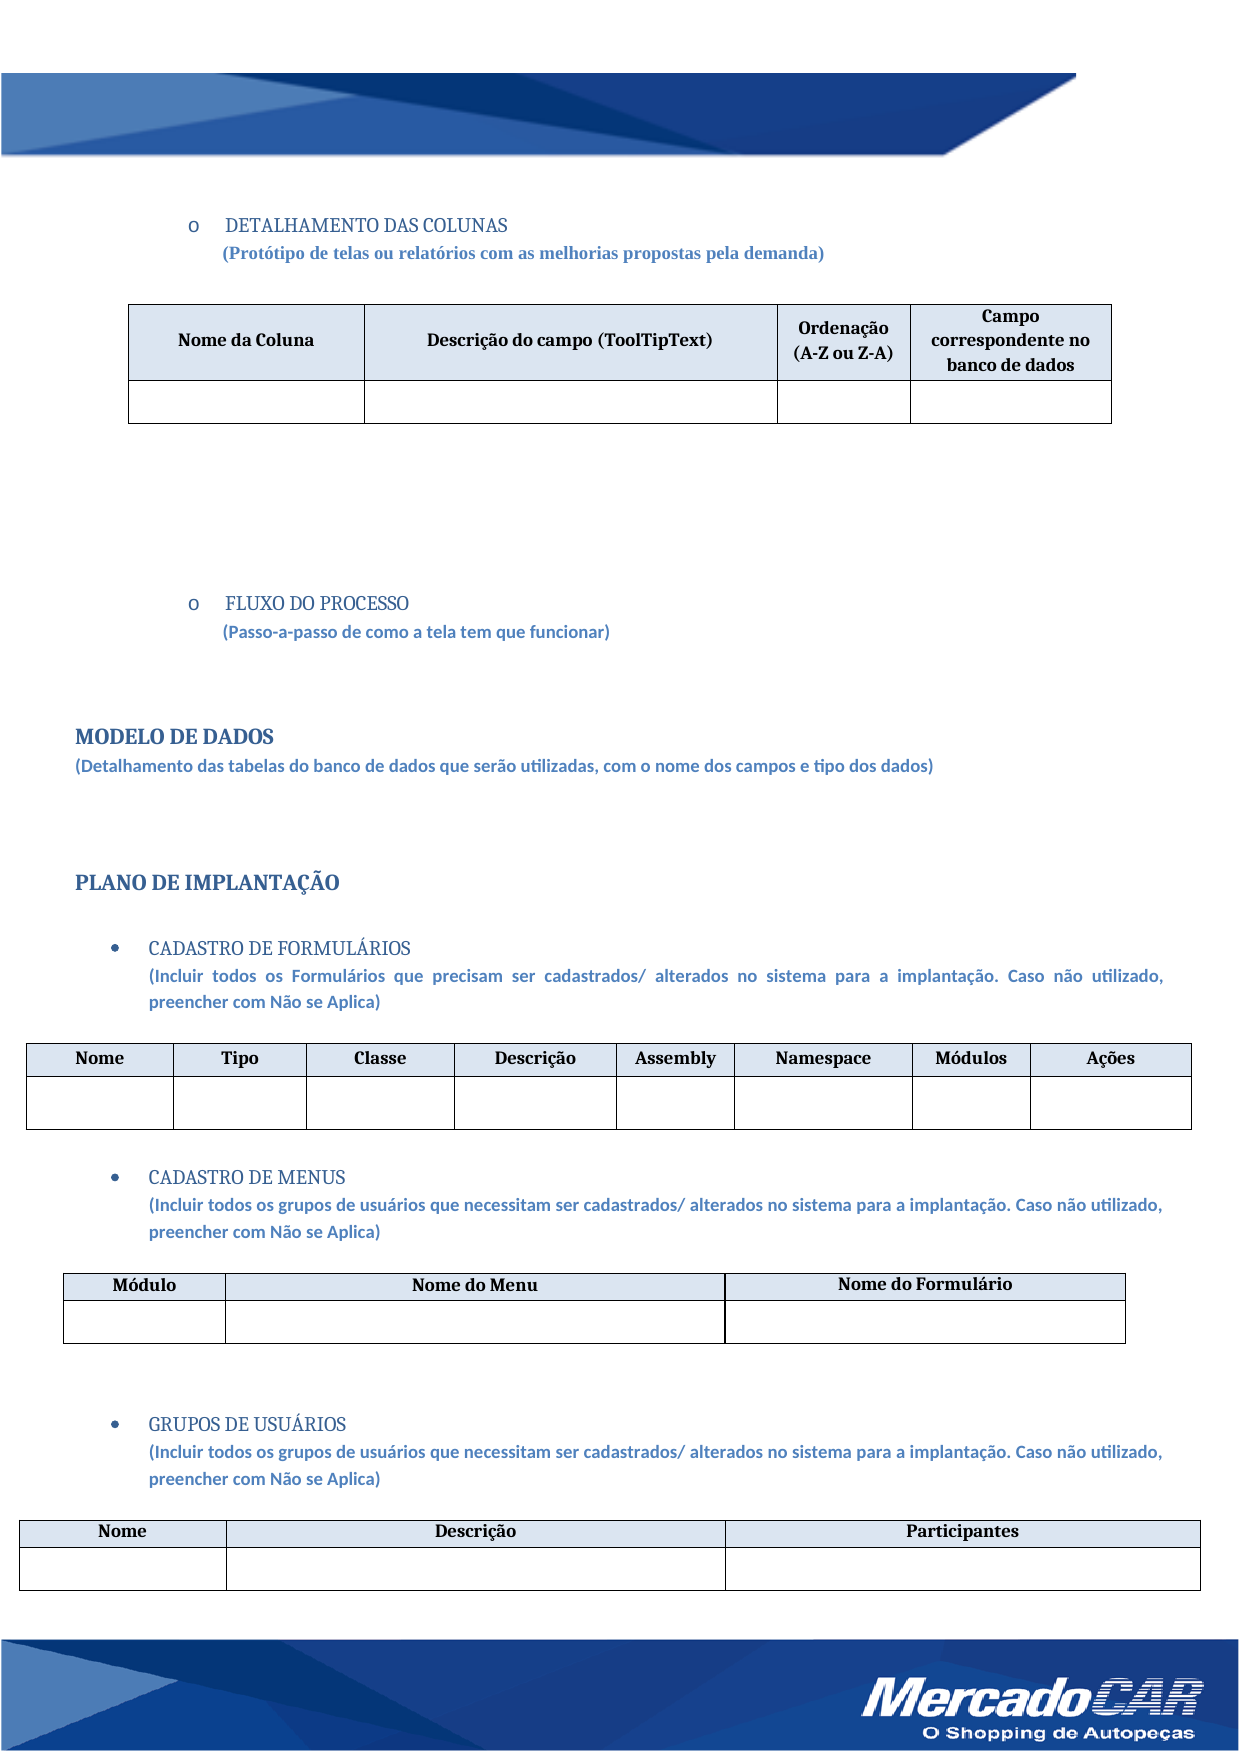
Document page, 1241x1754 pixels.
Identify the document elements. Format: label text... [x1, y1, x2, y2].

subtitle DETALHAMENTO DAS COLUNAS [187, 213, 1165, 238]
text (Incluir todos os grupos de usuários que necessitam ser cadastrados/ alterados no sistema para a implantação. Caso não utilizado, preencher com Não se Aplica) [149, 1193, 1165, 1243]
table_cell [735, 1077, 912, 1129]
table_header Descrição [455, 1044, 616, 1076]
table_cell [913, 1077, 1030, 1129]
subtitle FLUXO DO PROCESSO [187, 591, 1165, 616]
table_cell [174, 1077, 306, 1129]
text (Detalhamento das tabelas do banco de dados que serão utilizadas, com o nome dos campos e tipo dos dados) [75, 754, 1165, 777]
table_cell [27, 1077, 173, 1129]
text (Incluir todos os Formulários que precisam ser cadastrados/ alterados no sistema para a implantação. Caso não utilizado, preencher com Não se Aplica) [149, 964, 1165, 1013]
table_cell [227, 1548, 725, 1590]
table_header Tipo [174, 1044, 306, 1076]
table_header Nome do Menu [226, 1274, 724, 1300]
text (Passo-a-passo de como a tela tem que funcionar) [149, 620, 1165, 643]
picture [1, 73, 1077, 160]
table_header Módulos [913, 1044, 1030, 1076]
text (Incluir todos os grupos de usuários que necessitam ser cadastrados/ alterados no sistema para a implantação. Caso não utilizado, preencher com Não se Aplica) [149, 1440, 1165, 1490]
table_cell [726, 1548, 1200, 1590]
table_header Namespace [735, 1044, 912, 1076]
subtitle MODELO DE DADOS [75, 724, 1165, 750]
table_header Classe [307, 1044, 454, 1076]
table_header Descrição [227, 1521, 725, 1547]
table_cell [1031, 1077, 1191, 1129]
table_header Ações [1031, 1044, 1191, 1076]
table_header Participantes [726, 1521, 1200, 1547]
subtitle CADASTRO DE MENUS [111, 1166, 1165, 1190]
table_header Nome [27, 1044, 173, 1076]
table_cell [20, 1548, 226, 1590]
table_header Módulo [64, 1274, 225, 1300]
table_cell [226, 1301, 724, 1343]
subtitle GRUPOS DE USUÁRIOS [111, 1413, 1165, 1437]
table_cell [455, 1077, 616, 1129]
list (Protótipo de telas ou relatórios com as melhorias propostas pela demanda) [222, 242, 1165, 264]
subtitle CADASTRO DE FORMULÁRIOS [111, 936, 1165, 960]
table_cell [617, 1077, 734, 1129]
subtitle PLANO DE IMPLANTAÇÃO [75, 870, 1165, 896]
table_cell [726, 1301, 1125, 1343]
table_header Nome [20, 1521, 226, 1547]
table_cell [64, 1301, 225, 1343]
table_header Nome do Formulário [726, 1274, 1125, 1300]
table_cell [307, 1077, 454, 1129]
table_header Assembly [617, 1044, 734, 1076]
picture [1, 1639, 1239, 1751]
